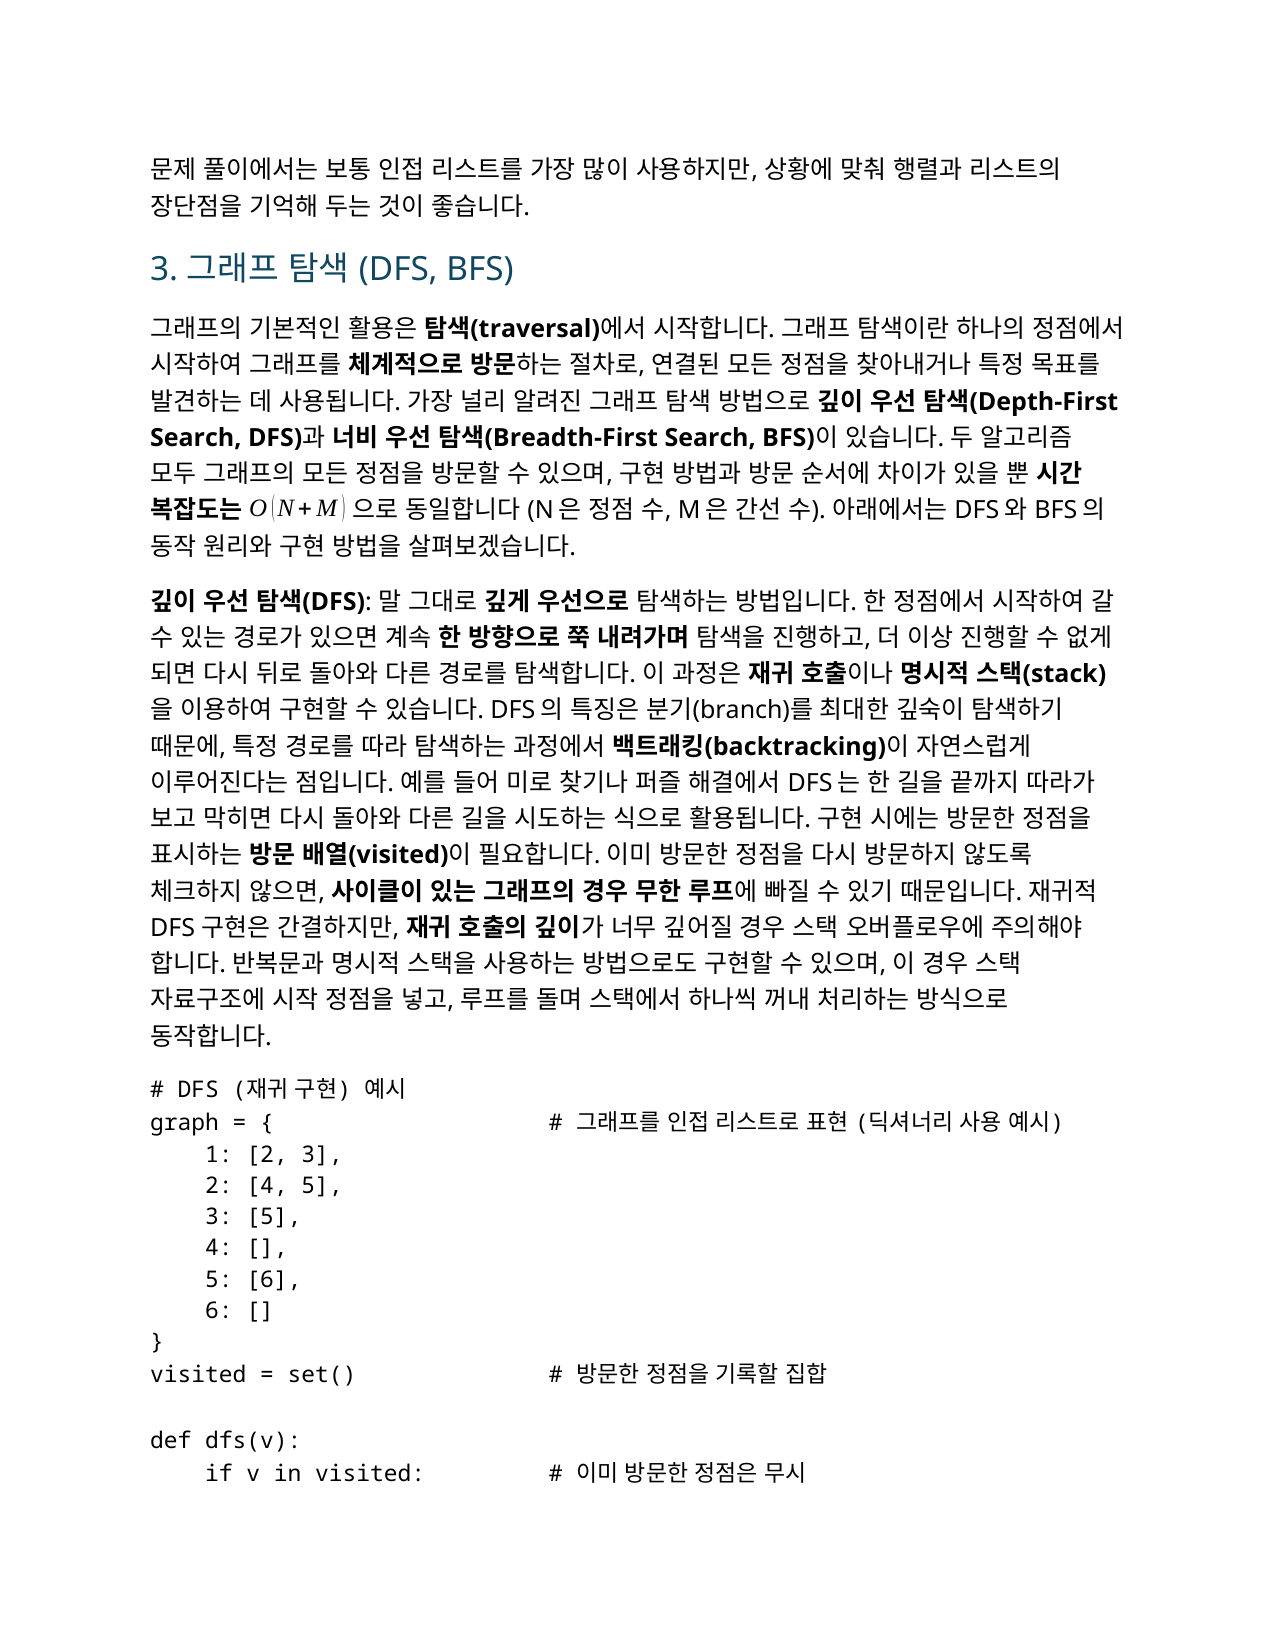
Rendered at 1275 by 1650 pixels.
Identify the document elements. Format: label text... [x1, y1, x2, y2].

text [150, 150, 1125, 222]
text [150, 1071, 1125, 1488]
text 그래프의 기본적인 활용은 탐색(traversal)에서 시작합니다. 그래프 탐색이란 하나의 정점에서 시작하여 그래프를 체계적으로 방문하는 절차로, 연결된 모든 정점을 찾아내거나 특정 목표를 발견하는 데 사용됩니다. 가장 널리 알려진 그래프 탐색 방법으로 깊이 우선 탐색(Depth-First Search, DFS)과 너비 우선 탐색(Breadth-First Search, BFS)이 있습니다. 두 알고리즘 모두 그래프의 모든 정점을 방문할 수 있으며, 구현 방법과 방문 순서에 차이가 있을 뿐 시간 복잡도는 으로 동일합니다 (N은 정점 수, M은 간선 수). 아래에서는 DFS와 BFS의 동작 원리와 구현 방법을 살펴보겠습니다. [150, 308, 1125, 562]
text 깊이 우선 탐색(DFS): 말 그대로 깊게 우선으로 탐색하는 방법입니다. 한 정점에서 시작하여 갈 수 있는 경로가 있으면 계속 한 방향으로 쭉 내려가며 탐색을 진행하고, 더 이상 진행할 수 없게 되면 다시 뒤로 돌아와 다른 경로를 탐색합니다. 이 과정은 재귀 호출이나 명시적 스택(stack)을 이용하여 구현할 수 있습니다. DFS의 특징은 분기(branch)를 최대한 깊숙이 탐색하기 때문에, 특정 경로를 따라 탐색하는 과정에서 백트래킹(backtracking)이 자연스럽게 이루어진다는 점입니다. 예를 들어 미로 찾기나 퍼즐 해결에서 DFS는 한 길을 끝까지 따라가 보고 막히면 다시 돌아와 다른 길을 시도하는 식으로 활용됩니다. 구현 시에는 방문한 정점을 표시하는 방문 배열(visited)이 필요합니다. 이미 방문한 정점을 다시 방문하지 않도록 체크하지 않으면, 사이클이 있는 그래프의 경우 무한 루프에 빠질 수 있기 때문입니다. 재귀적 DFS 구현은 간결하지만, 재귀 호출의 깊이가 너무 깊어질 경우 스택 오버플로우에 주의해야 합니다. 반복문과 명시적 스택을 사용하는 방법으로도 구현할 수 있으며, 이 경우 스택 자료구조에 시작 정점을 넣고, 루프를 돌며 스택에서 하나씩 꺼내 처리하는 방식으로 동작합니다. [150, 581, 1125, 1052]
subtitle 3. 그래프 탐색 (DFS, BFS) [150, 241, 1125, 290]
